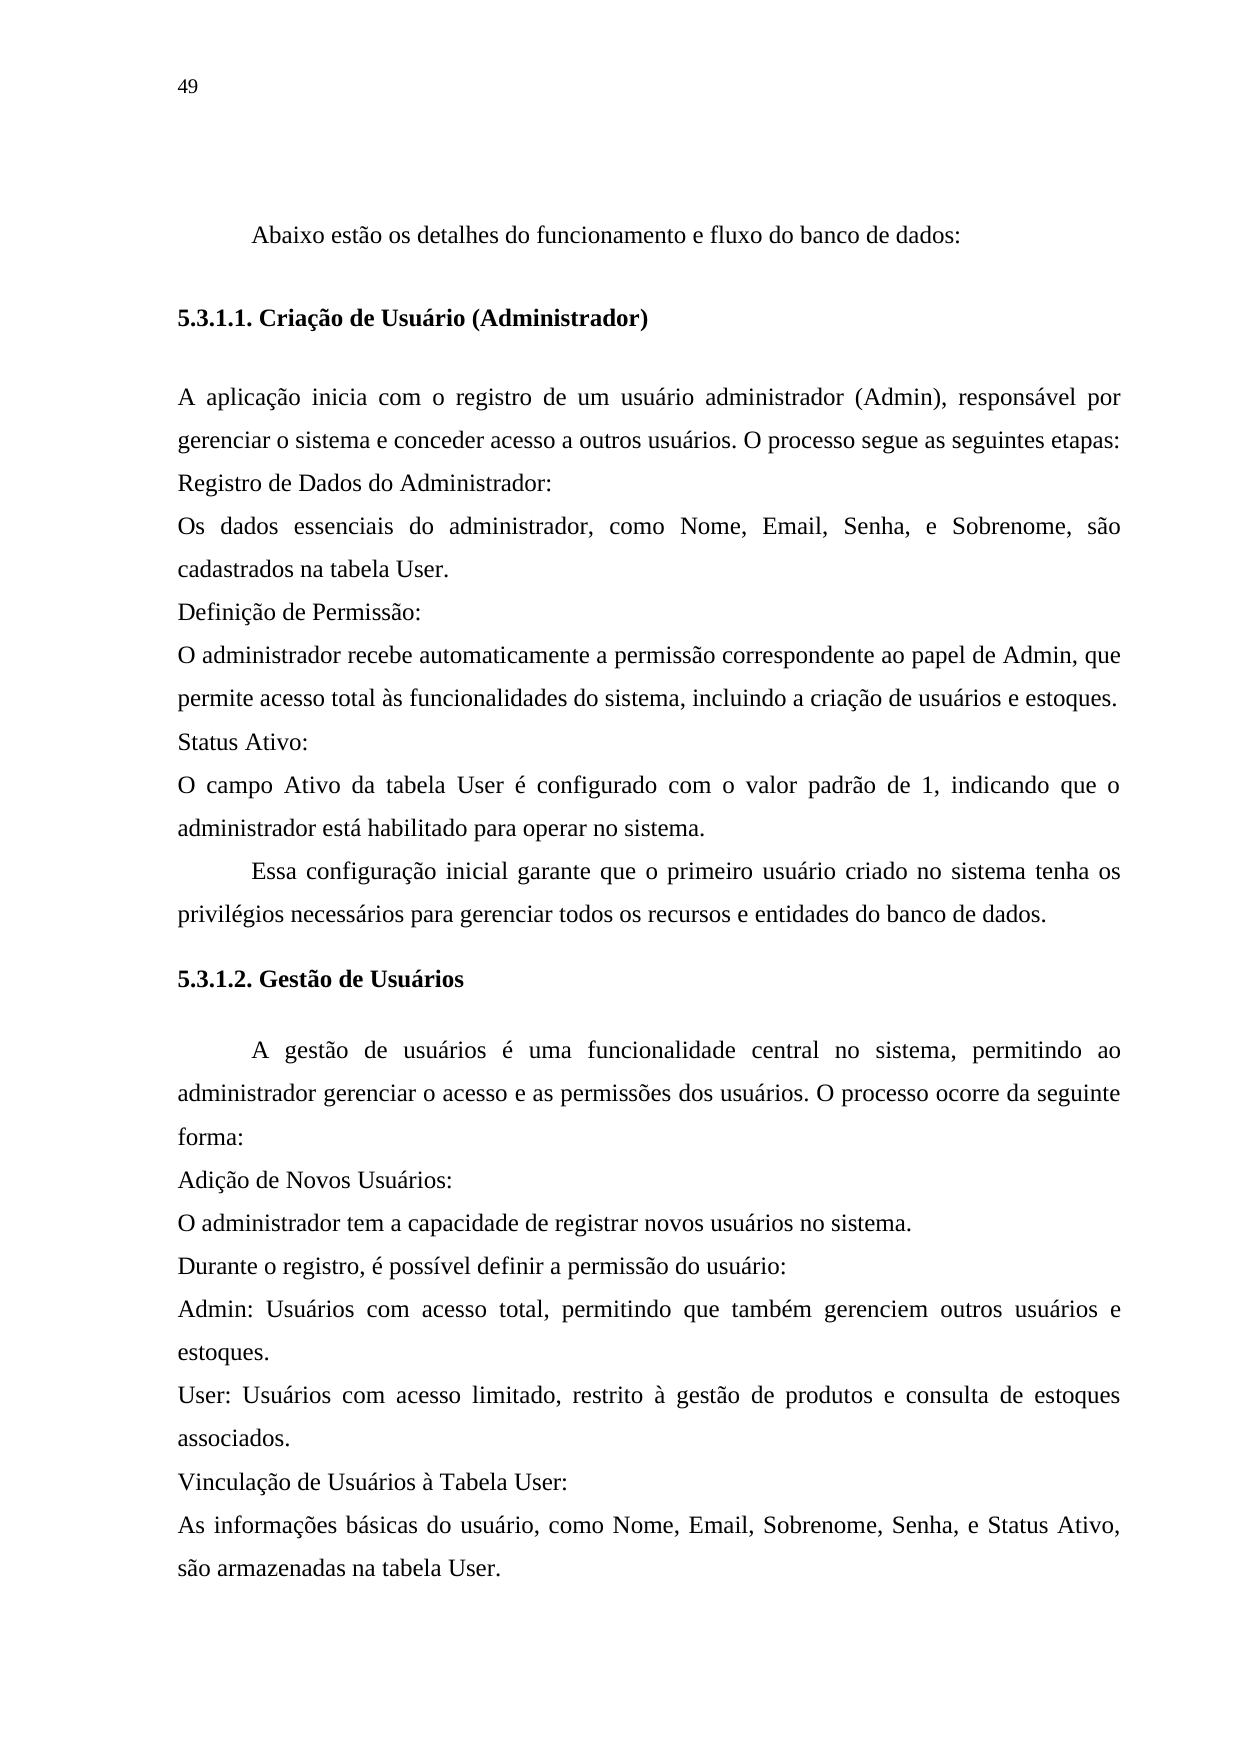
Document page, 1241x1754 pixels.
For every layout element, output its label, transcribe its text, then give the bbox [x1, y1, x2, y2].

text User: Usuários com acesso limitado, restrito à gestão de produtos e consulta de estoques associados. [177, 1380, 1122, 1452]
text Adição de Novos Usuários: [177, 1165, 1122, 1193]
text 5.3.1.2. Gestão de Usuários [177, 967, 1122, 992]
text Os dados essenciais do administrador, como Nome, Email, Senha, e Sobrenome, são cadastrados na tabela User. [177, 511, 1122, 583]
text A aplicação inicia com o registro de um usuário administrador (Admin), responsável por gerenciar o sistema e conceder acesso a outros usuários. O processo segue as seguintes etapas: [177, 382, 1122, 453]
text O administrador recebe automaticamente a permissão correspondente ao papel de Admin, que permite acesso total às funcionalidades do sistema, incluindo a criação de usuários e estoques. [177, 640, 1122, 712]
text Definição de Permissão: [177, 597, 1122, 626]
text Vinculação de Usuários à Tabela User: [177, 1467, 1122, 1495]
text Abaixo estão os detalhes do funcionamento e fluxo do banco de dados: [177, 220, 1122, 249]
text O campo Ativo da tabela User é configurado com o valor padrão de 1, indicando que o administrador está habilitado para operar no sistema. [177, 770, 1122, 842]
text O administrador tem a capacidade de registrar novos usuários no sistema. [177, 1208, 1122, 1237]
text Admin: Usuários com acesso total, permitindo que também gerenciem outros usuários e estoques. [177, 1294, 1122, 1366]
text As informações básicas do usuário, como Nome, Email, Sobrenome, Senha, e Status Ativo, são armazenadas na tabela User. [177, 1510, 1122, 1582]
text A gestão de usuários é uma funcionalidade central no sistema, permitindo ao administrador gerenciar o acesso e as permissões dos usuários. O processo ocorre da seguinte forma: [177, 1035, 1122, 1150]
text Registro de Dados do Administrador: [177, 468, 1122, 497]
text Status Ativo: [177, 727, 1122, 755]
text Durante o registro, é possível definir a permissão do usuário: [177, 1251, 1122, 1280]
text 5.3.1.1. Criação de Usuário (Administrador) [177, 307, 1122, 332]
text Essa configuração inicial garante que o primeiro usuário criado no sistema tenha os privilégios necessários para gerenciar todos os recursos e entidades do banco de dados. [177, 856, 1122, 928]
